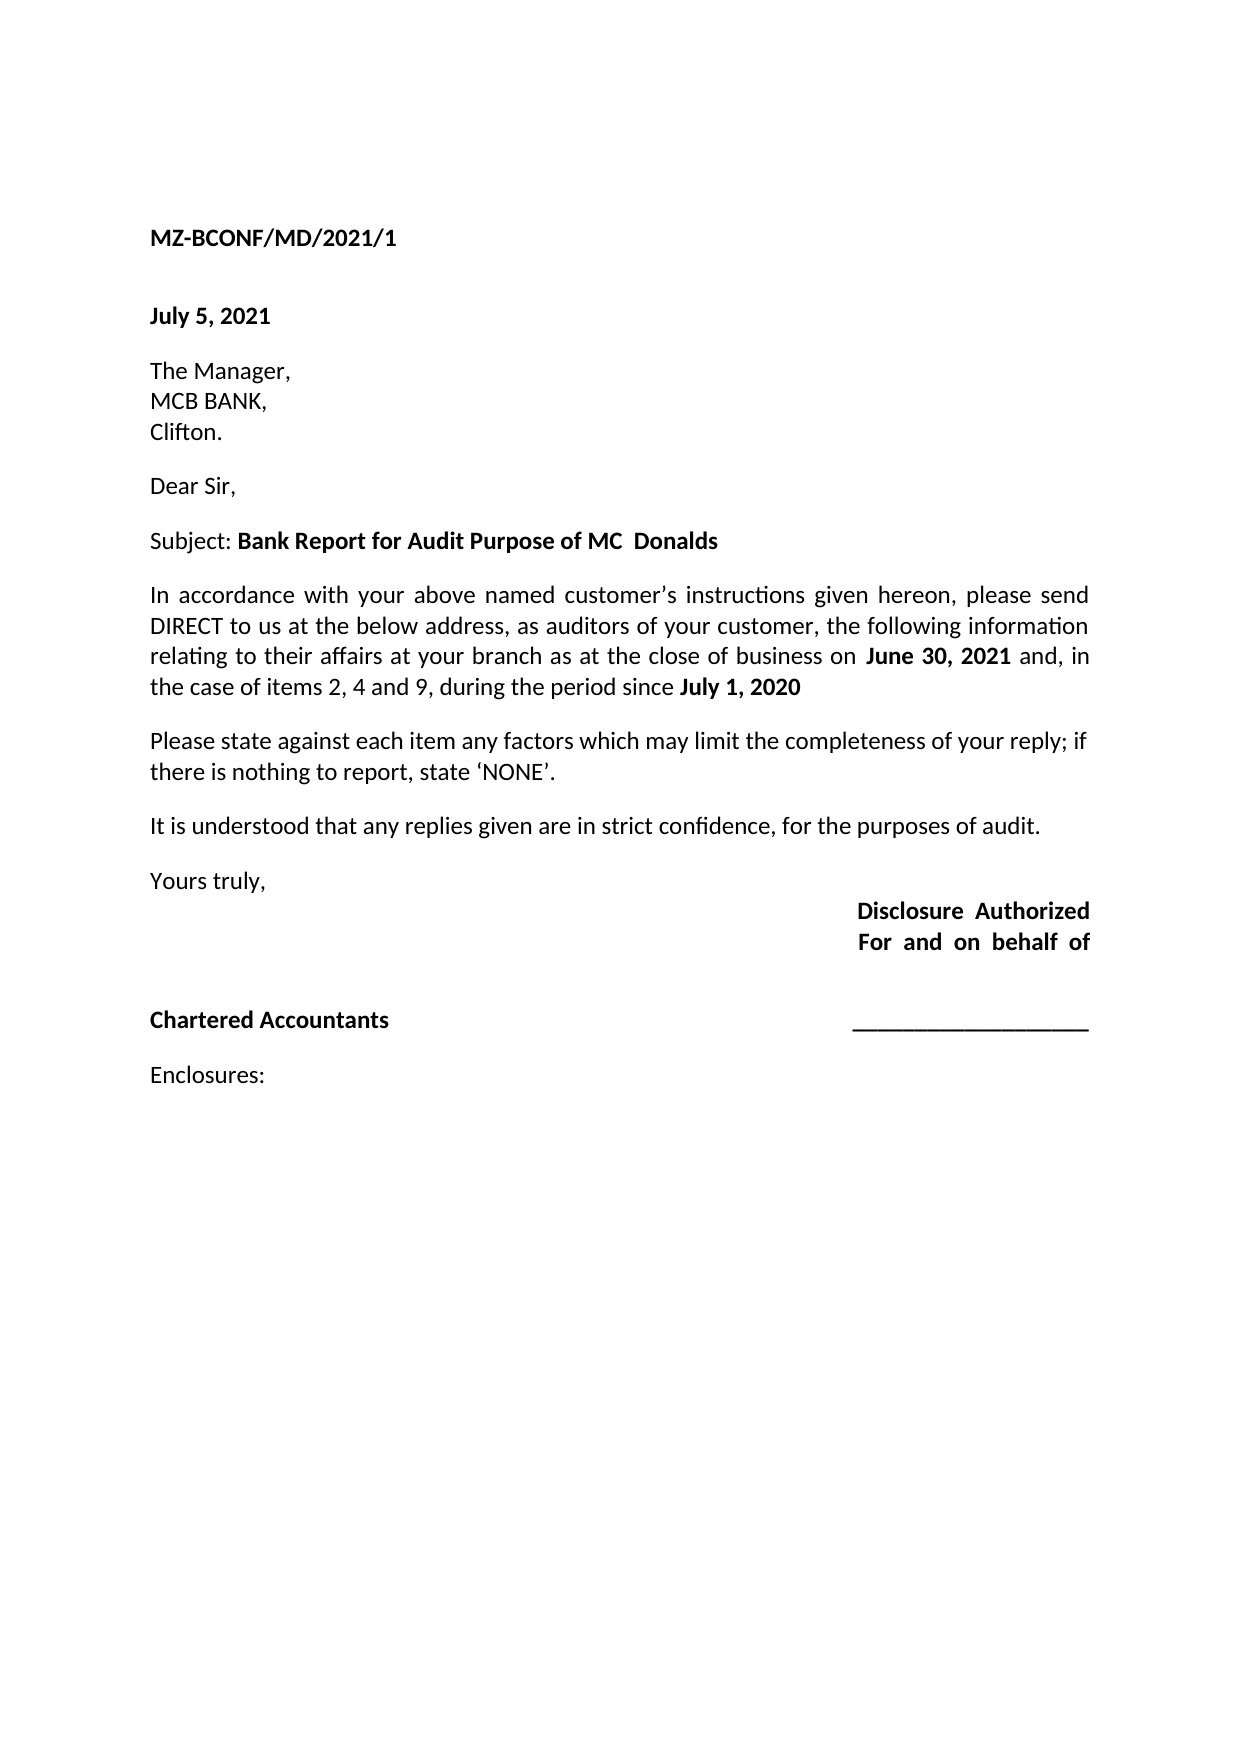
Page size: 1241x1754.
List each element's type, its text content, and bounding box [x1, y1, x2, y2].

text July 5, 2021 [150, 300, 1090, 331]
text In accordance with your above named customer’s instructions given hereon, please send DIRECT to us at the below address, as auditors of your customer, the following information relating to their affairs at your branch as at the close of business on June 30, 2021 and, in the case of items 2, 4 and 9, during the period since July 1, 2020 [150, 579, 1090, 701]
text Clifton. [150, 416, 1090, 446]
text For and on behalf of [150, 926, 1090, 956]
text MZ-BCONF/MD/2021/1 [150, 222, 1090, 252]
text Yours truly, [150, 865, 1090, 895]
text Dear Sir, [150, 470, 1090, 501]
text MCB BANK, [150, 385, 1090, 416]
text Subject: Bank Report for Audit Purpose of MC Donalds [150, 525, 1090, 555]
text Chartered Accountants ___________________ [150, 1004, 1090, 1035]
text The Manager, [150, 355, 1090, 385]
text It is understood that any replies given are in strict confidence, for the purposes of audit. [150, 810, 1090, 841]
text Enclosures: [150, 1059, 1090, 1089]
text Disclosure Authorized [150, 895, 1090, 926]
text Please state against each item any factors which may limit the completeness of your reply; if there is nothing to report, state ‘NONE’. [150, 725, 1090, 786]
